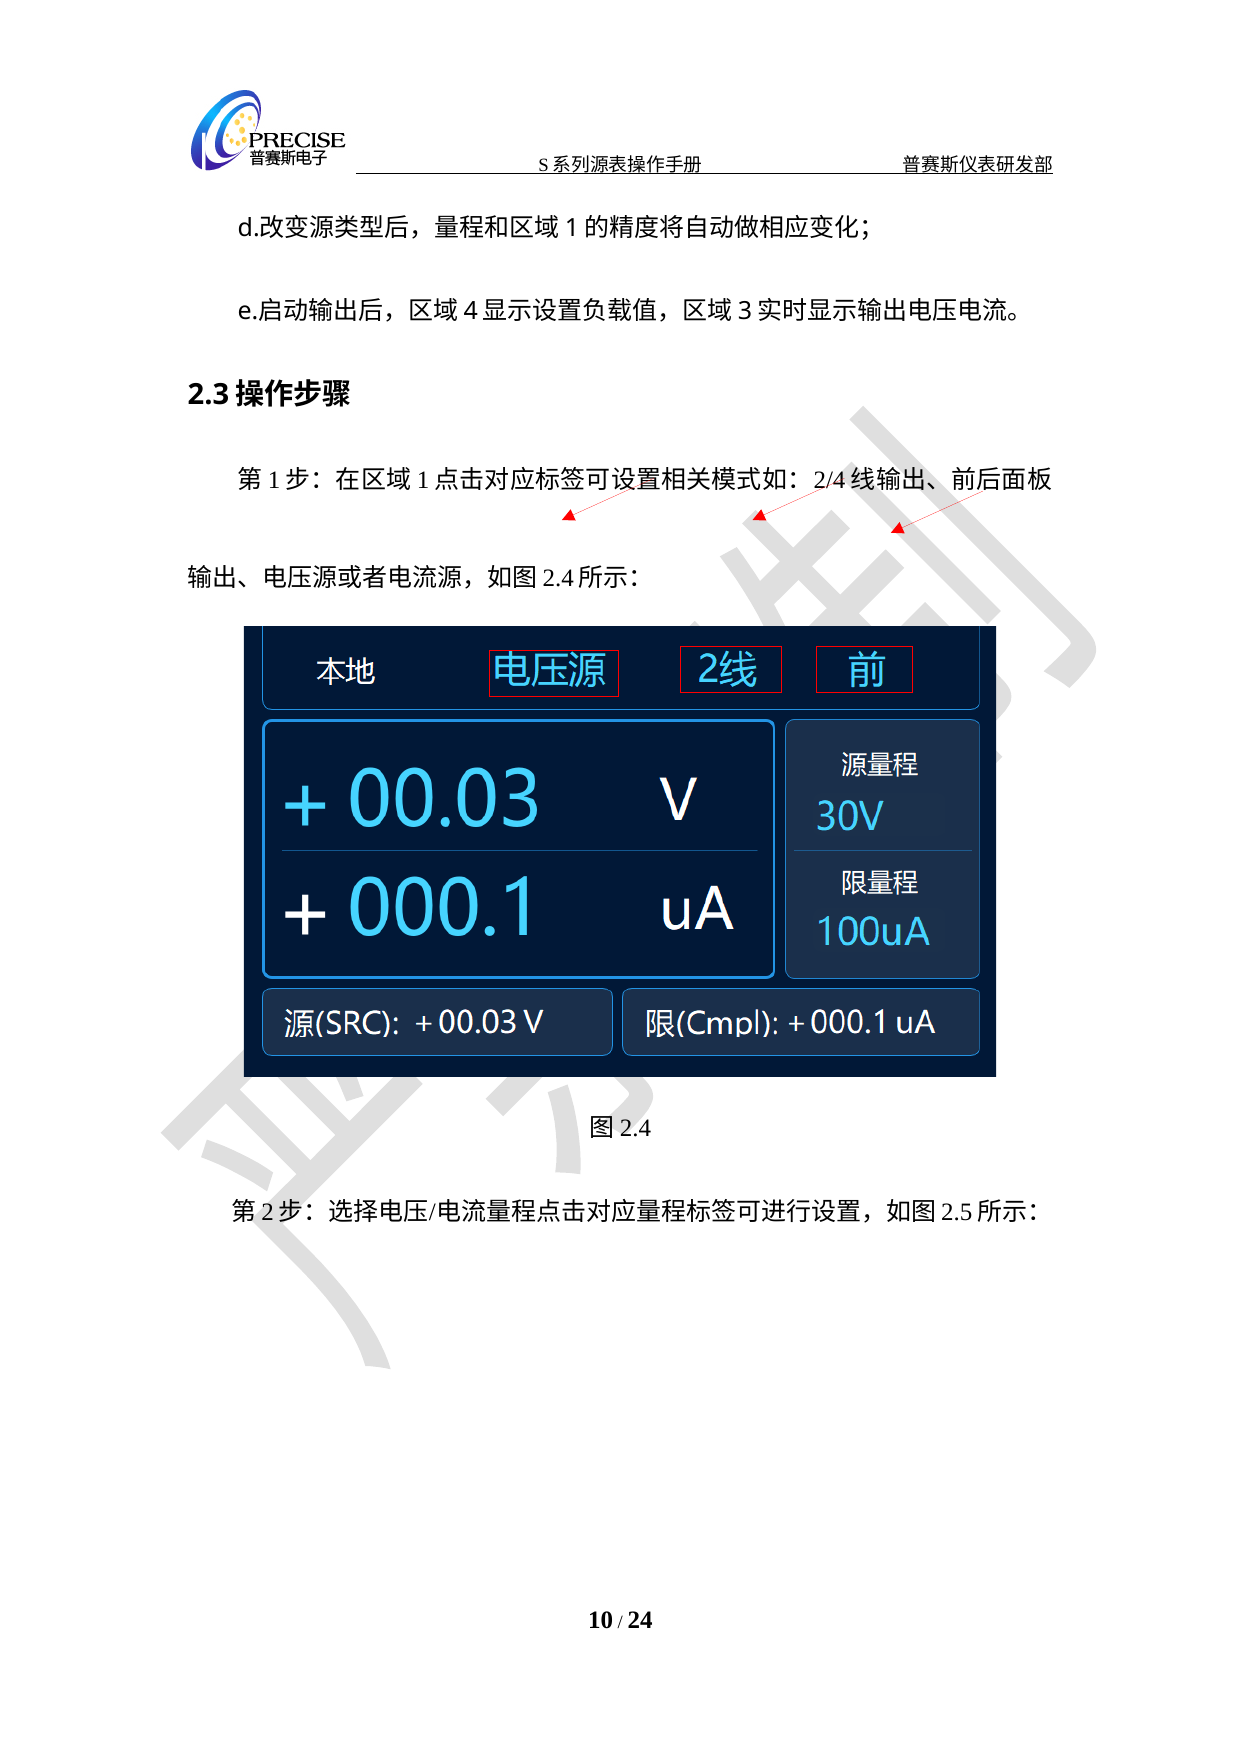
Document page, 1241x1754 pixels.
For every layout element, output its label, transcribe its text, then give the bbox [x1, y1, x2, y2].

picture [243, 626, 997, 1077]
text 第2步：选择电压/电流量程点击对应量程标签可进行设置，如图2.5所示： [187, 1177, 1053, 1242]
text 图2.4 [187, 1093, 1053, 1158]
text d.改变源类型后，量程和区域1的精度将自动做相应变化； [187, 193, 1053, 258]
picture [187, 88, 356, 172]
text e.启动输出后，区域4显示设置负载值，区域3实时显示输出电压电流。 [187, 276, 1053, 341]
text 第1步：在区域1点击对应标签可设置相关模式如：2/4线输出、前后面板输出、电压源或者电流源，如图2.4所示： [187, 445, 1053, 608]
subtitle 2.3操作步骤 [187, 359, 1053, 424]
